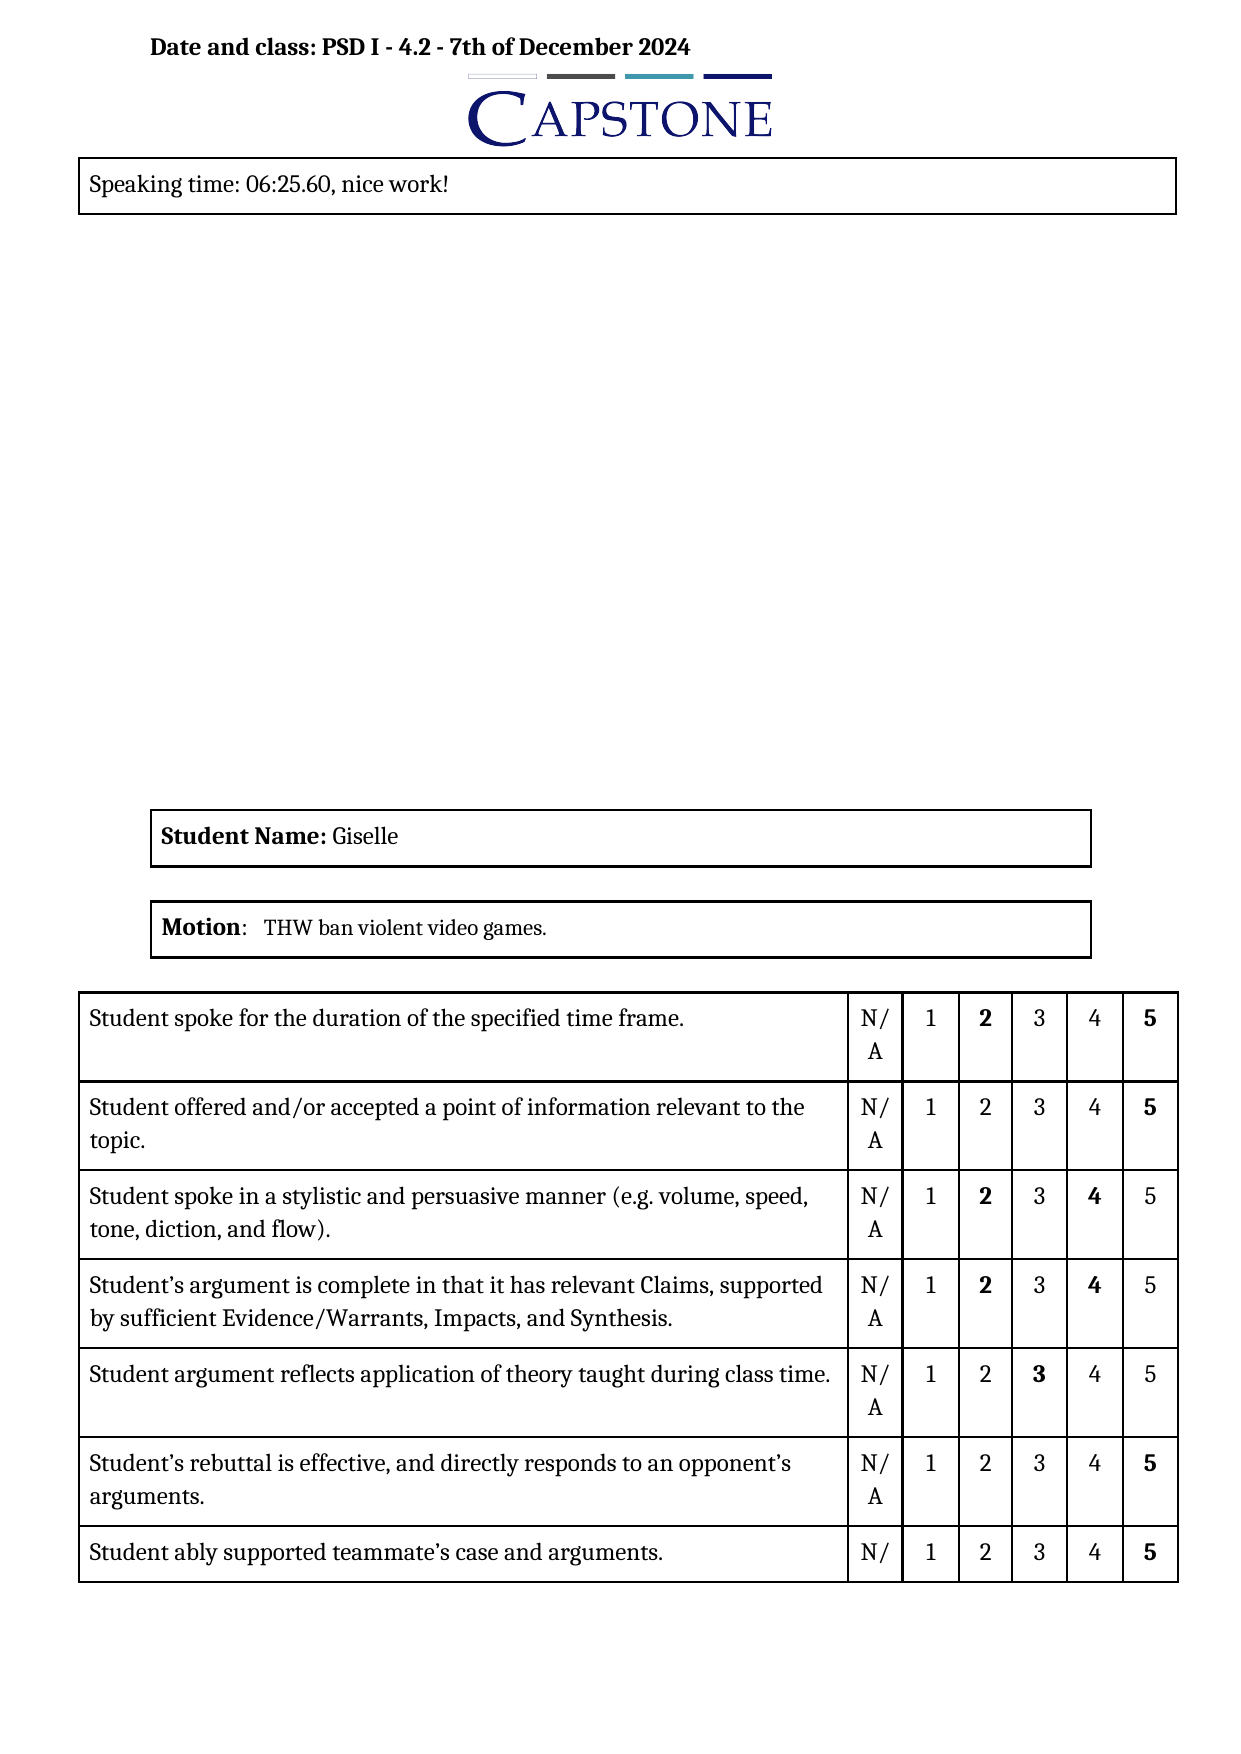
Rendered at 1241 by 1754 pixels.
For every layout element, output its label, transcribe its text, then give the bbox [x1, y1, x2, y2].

table_cell 2 [960, 1527, 1011, 1581]
table_cell N/A [849, 1349, 901, 1436]
table_cell Student offered and/or accepted a point of information relevant to the topic. [80, 1083, 847, 1169]
table_cell 1 [904, 1171, 958, 1258]
table_cell Student argument reflects application of theory taught during class time. [80, 1349, 847, 1436]
table_cell 2 [960, 1171, 1011, 1258]
table_header Student spoke for the duration of the specified time frame. [80, 994, 847, 1080]
table_cell 1 [904, 1438, 958, 1525]
table_header Motion: THW ban violent video games. [152, 903, 1090, 956]
table_cell N/A [849, 1171, 901, 1258]
table_cell 4 [1068, 1083, 1122, 1169]
table_cell Student’s argument is complete in that it has relevant Claims, supported by sufficient Evidence/Warrants, Impacts, and Synthesis. [80, 1260, 847, 1347]
table_cell 5 [1124, 1171, 1177, 1258]
table_cell N/A [849, 1083, 901, 1169]
table_cell 4 [1068, 1260, 1122, 1347]
table_header Student Name: Giselle [152, 811, 1090, 865]
table_cell 3 [1013, 1349, 1066, 1436]
picture [460, 66, 781, 153]
table_cell 2 [960, 1349, 1011, 1436]
table_cell 3 [1013, 1171, 1066, 1258]
table_cell 4 [1068, 1438, 1122, 1525]
table_cell N/A [849, 1438, 901, 1525]
table_header 5 [1124, 994, 1177, 1080]
table_header 1 [904, 994, 958, 1080]
table_cell Student spoke in a stylistic and persuasive manner (e.g. volume, speed, tone, diction, and flow). [80, 1171, 847, 1258]
table_header 3 [1013, 994, 1066, 1080]
table_cell 1 [904, 1527, 958, 1581]
table_cell 2 [960, 1438, 1011, 1525]
table_cell 1 [904, 1349, 958, 1436]
table_cell 2 [960, 1083, 1011, 1169]
table_cell 1 [904, 1083, 958, 1169]
table_cell Student ably supported teammate’s case and arguments. [80, 1527, 847, 1581]
table_cell 5 [1124, 1527, 1177, 1581]
table_cell 5 [1124, 1260, 1177, 1347]
table_cell 1 [904, 1260, 958, 1347]
table_cell N/A [849, 1260, 901, 1347]
table_cell 5 [1124, 1349, 1177, 1436]
table_cell 2 [960, 1260, 1011, 1347]
table_cell 3 [1013, 1083, 1066, 1169]
table_cell N/A [849, 1527, 901, 1581]
table_cell 3 [1013, 1527, 1066, 1581]
table_cell 5 [1124, 1438, 1177, 1525]
table_cell 4 [1068, 1527, 1122, 1581]
table_header N/A [849, 994, 901, 1080]
table_cell 5 [1124, 1083, 1177, 1169]
table_cell 4 [1068, 1171, 1122, 1258]
table_cell Student’s rebuttal is effective, and directly responds to an opponent’s arguments. [80, 1438, 847, 1525]
table_cell 3 [1013, 1260, 1066, 1347]
table_header 4 [1068, 994, 1122, 1080]
table_header 2 [960, 994, 1011, 1080]
table_cell 3 [1013, 1438, 1066, 1525]
table_cell 4 [1068, 1349, 1122, 1436]
